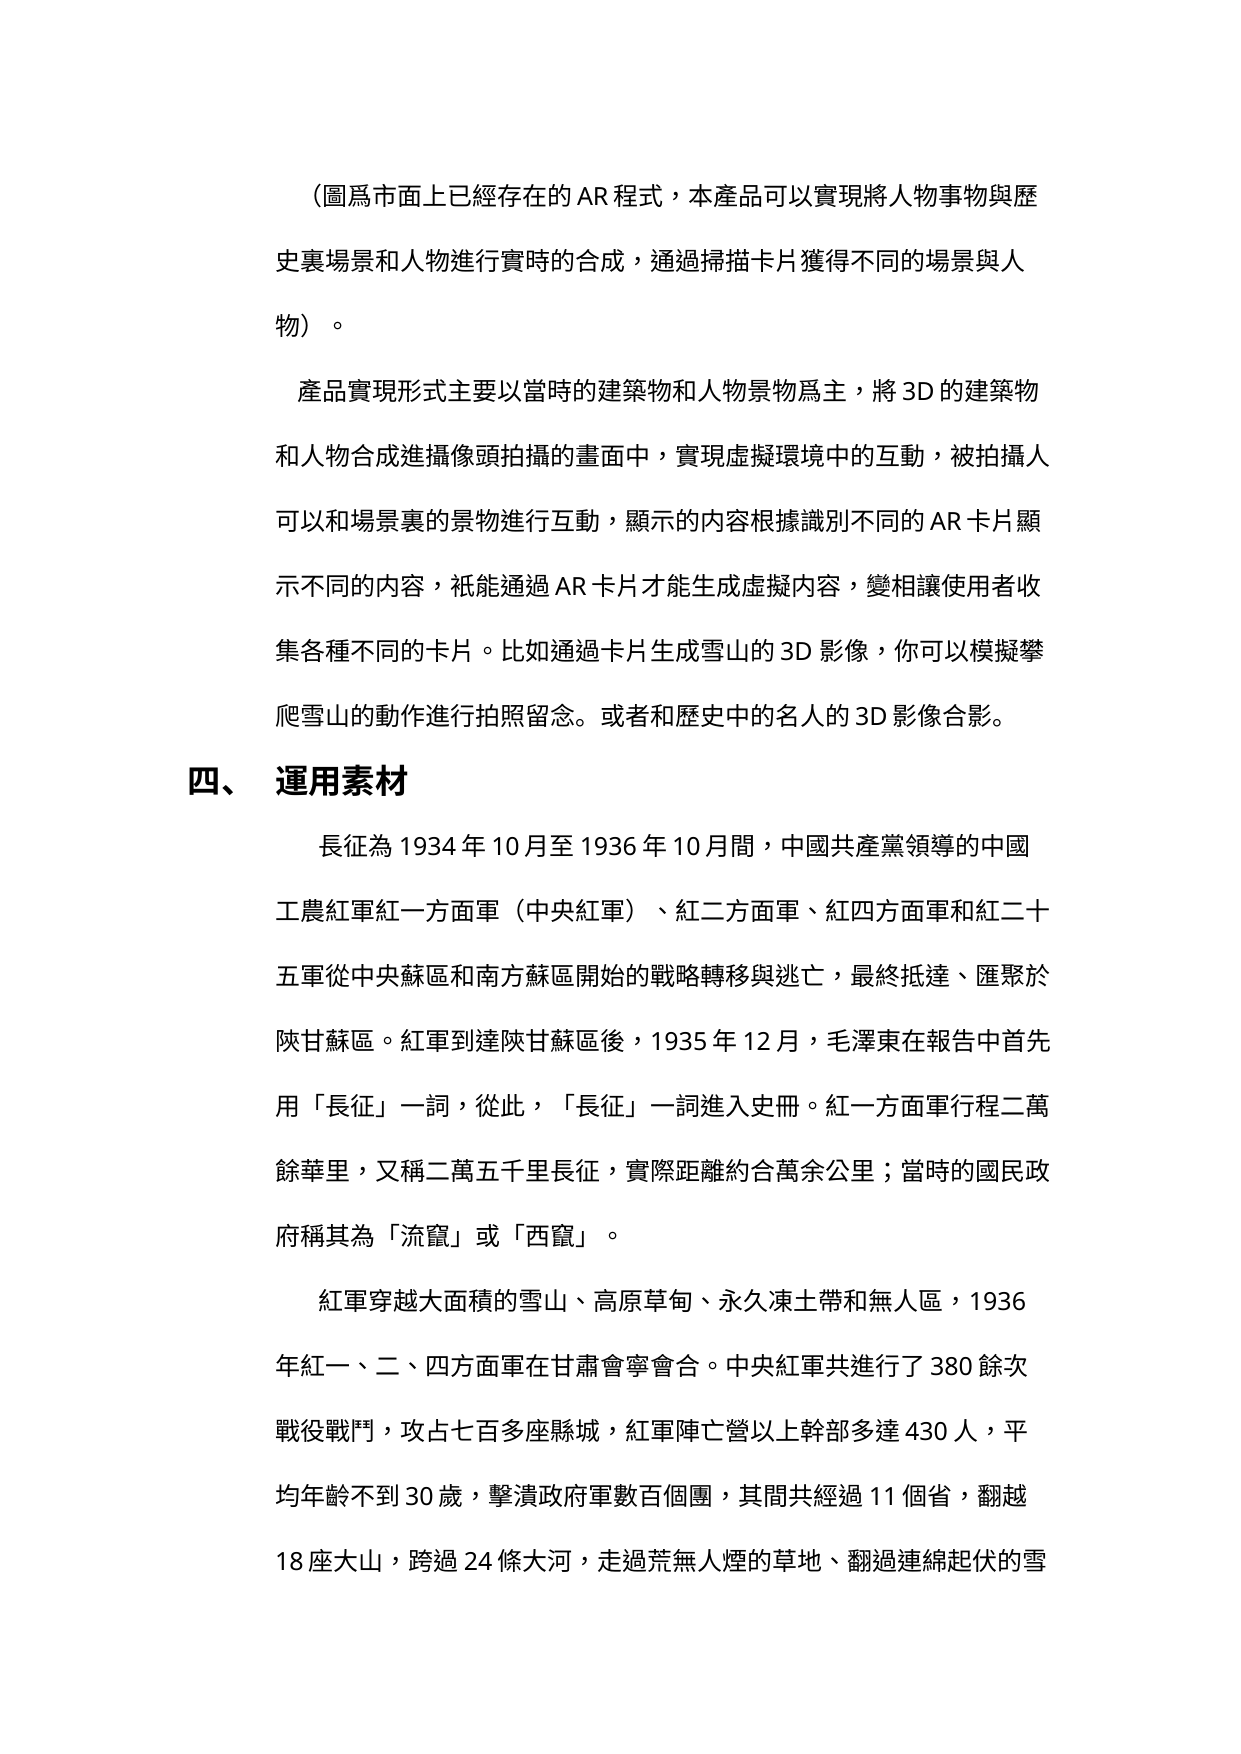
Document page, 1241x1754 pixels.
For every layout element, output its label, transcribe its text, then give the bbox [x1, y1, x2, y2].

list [275, 1267, 1053, 1592]
list （圖爲市面上已經存在的AR程式，本產品可以實現將人物事物與歷史裏場景和人物進行實時的合成，通過掃描卡片獲得不同的場景與人物）。 [275, 162, 1053, 357]
list 長征為1934年10月至1936年10月間，中國共產黨領導的中國工農紅軍紅一方面軍（中央紅軍）、紅二方面軍、紅四方面軍和紅二十五軍從中央蘇區和南方蘇區開始的戰略轉移與逃亡，最終抵達、匯聚於陝甘蘇區。紅軍到達陝甘蘇區後，1935年12月，毛澤東在報告中首先用「長征」一詞，從此，「長征」一詞進入史冊。紅一方面軍行程二萬餘華里，又稱二萬五千里長征，實際距離約合萬余公里；當時的國民政府稱其為「流竄」或「西竄」。 [275, 812, 1053, 1267]
list 產品實現形式主要以當時的建築物和人物景物爲主，將3D的建築物和人物合成進攝像頭拍攝的畫面中，實現虛擬環境中的互動，被拍攝人可以和場景裏的景物進行互動，顯示的内容根據識別不同的AR卡片顯示不同的内容，衹能通過AR卡片才能生成虛擬内容，變相讓使用者收集各種不同的卡片。比如通過卡片生成雪山的3D 影像，你可以模擬攀爬雪山的動作進行拍照留念。或者和歷史中的名人的3D影像合影。 [275, 357, 1053, 747]
list 運用素材 [187, 747, 1053, 812]
